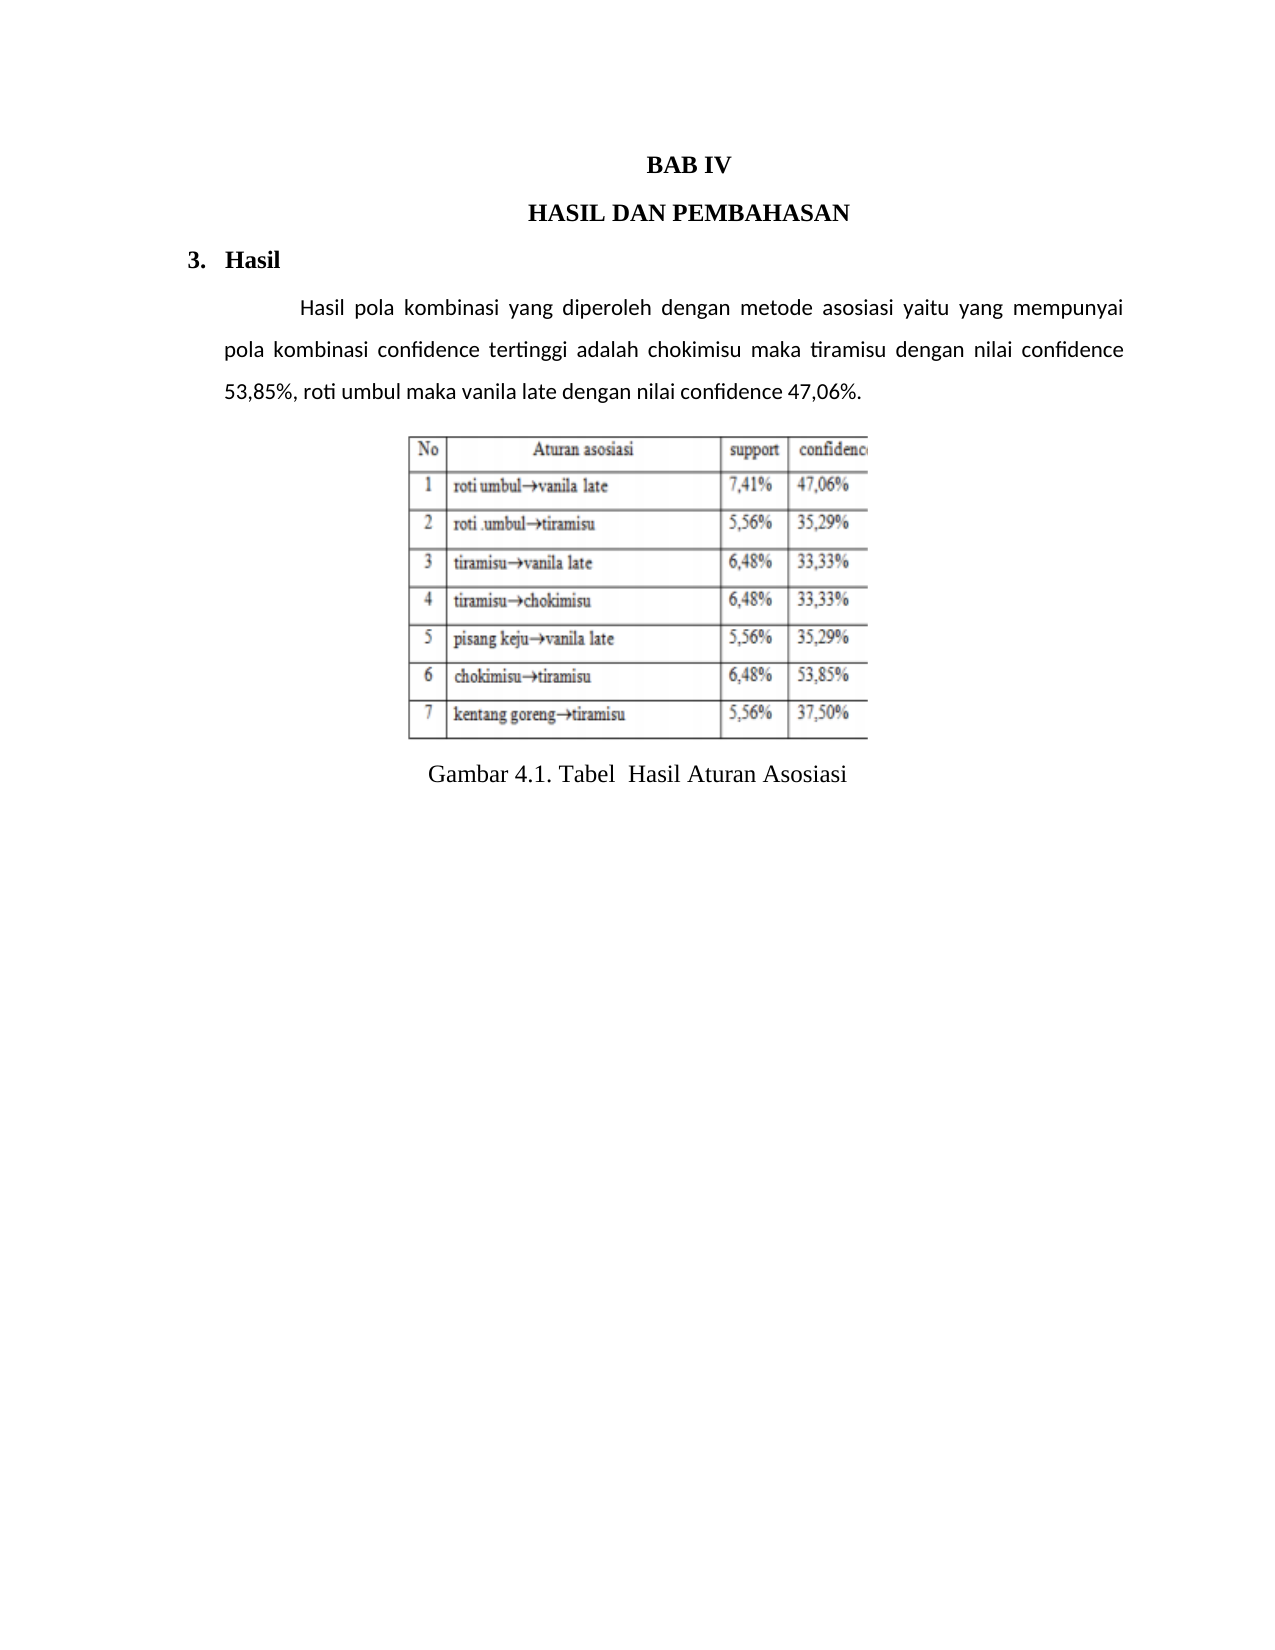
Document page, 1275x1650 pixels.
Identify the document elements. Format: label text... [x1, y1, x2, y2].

text Gambar 4.1. Tabel Hasil Aturan Asosiasi [150, 759, 1125, 788]
text BAB IV [253, 150, 1125, 179]
list Hasil [187, 245, 1125, 274]
text HASIL DAN PEMBAHASAN [253, 198, 1125, 226]
text Hasil pola kombinasi yang diperoleh dengan metode asosiasi yaitu yang mempunyai pola kombinasi confidence tertinggi adalah chokimisu maka tiramisu dengan nilai confidence 53,85%, roti umbul maka vanila late dengan nilai confidence 47,06%. [224, 293, 1125, 405]
picture [407, 435, 868, 741]
